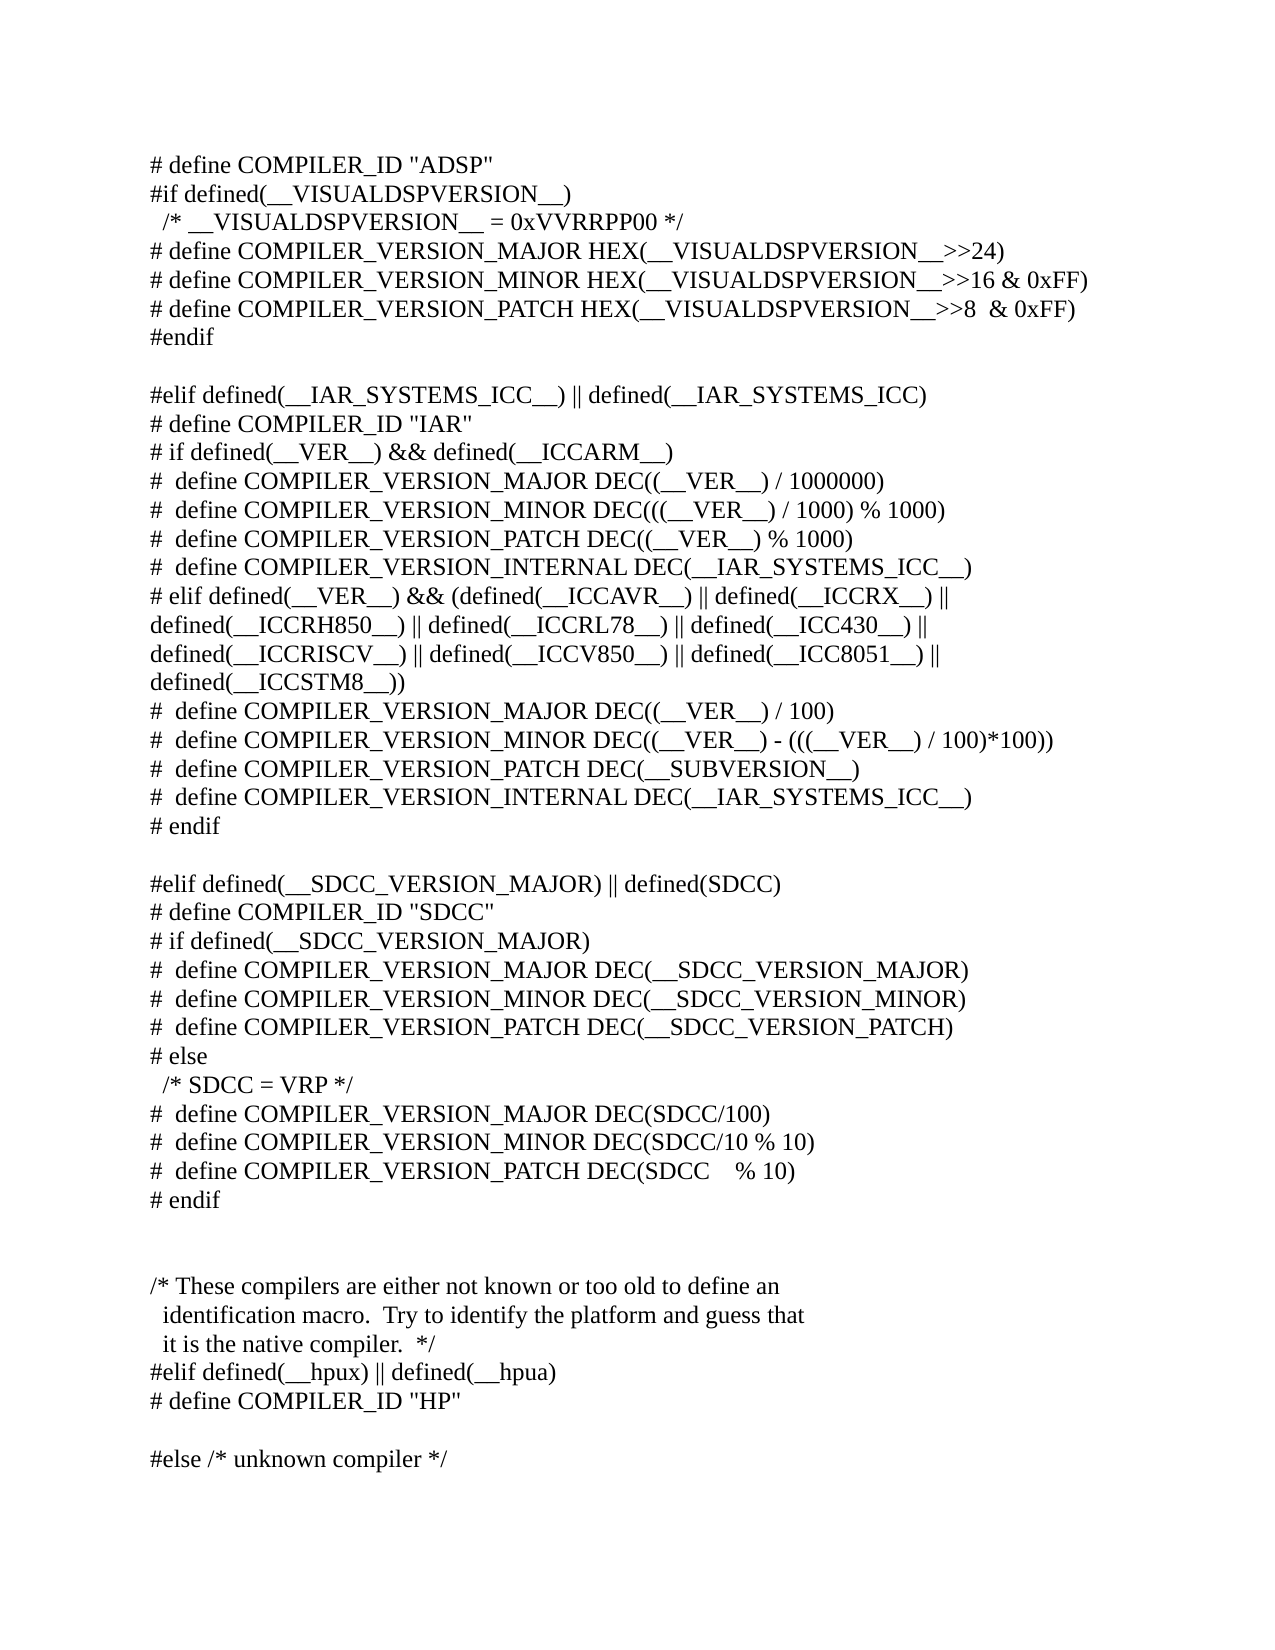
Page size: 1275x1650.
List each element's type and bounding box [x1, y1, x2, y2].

text [150, 150, 1125, 1472]
